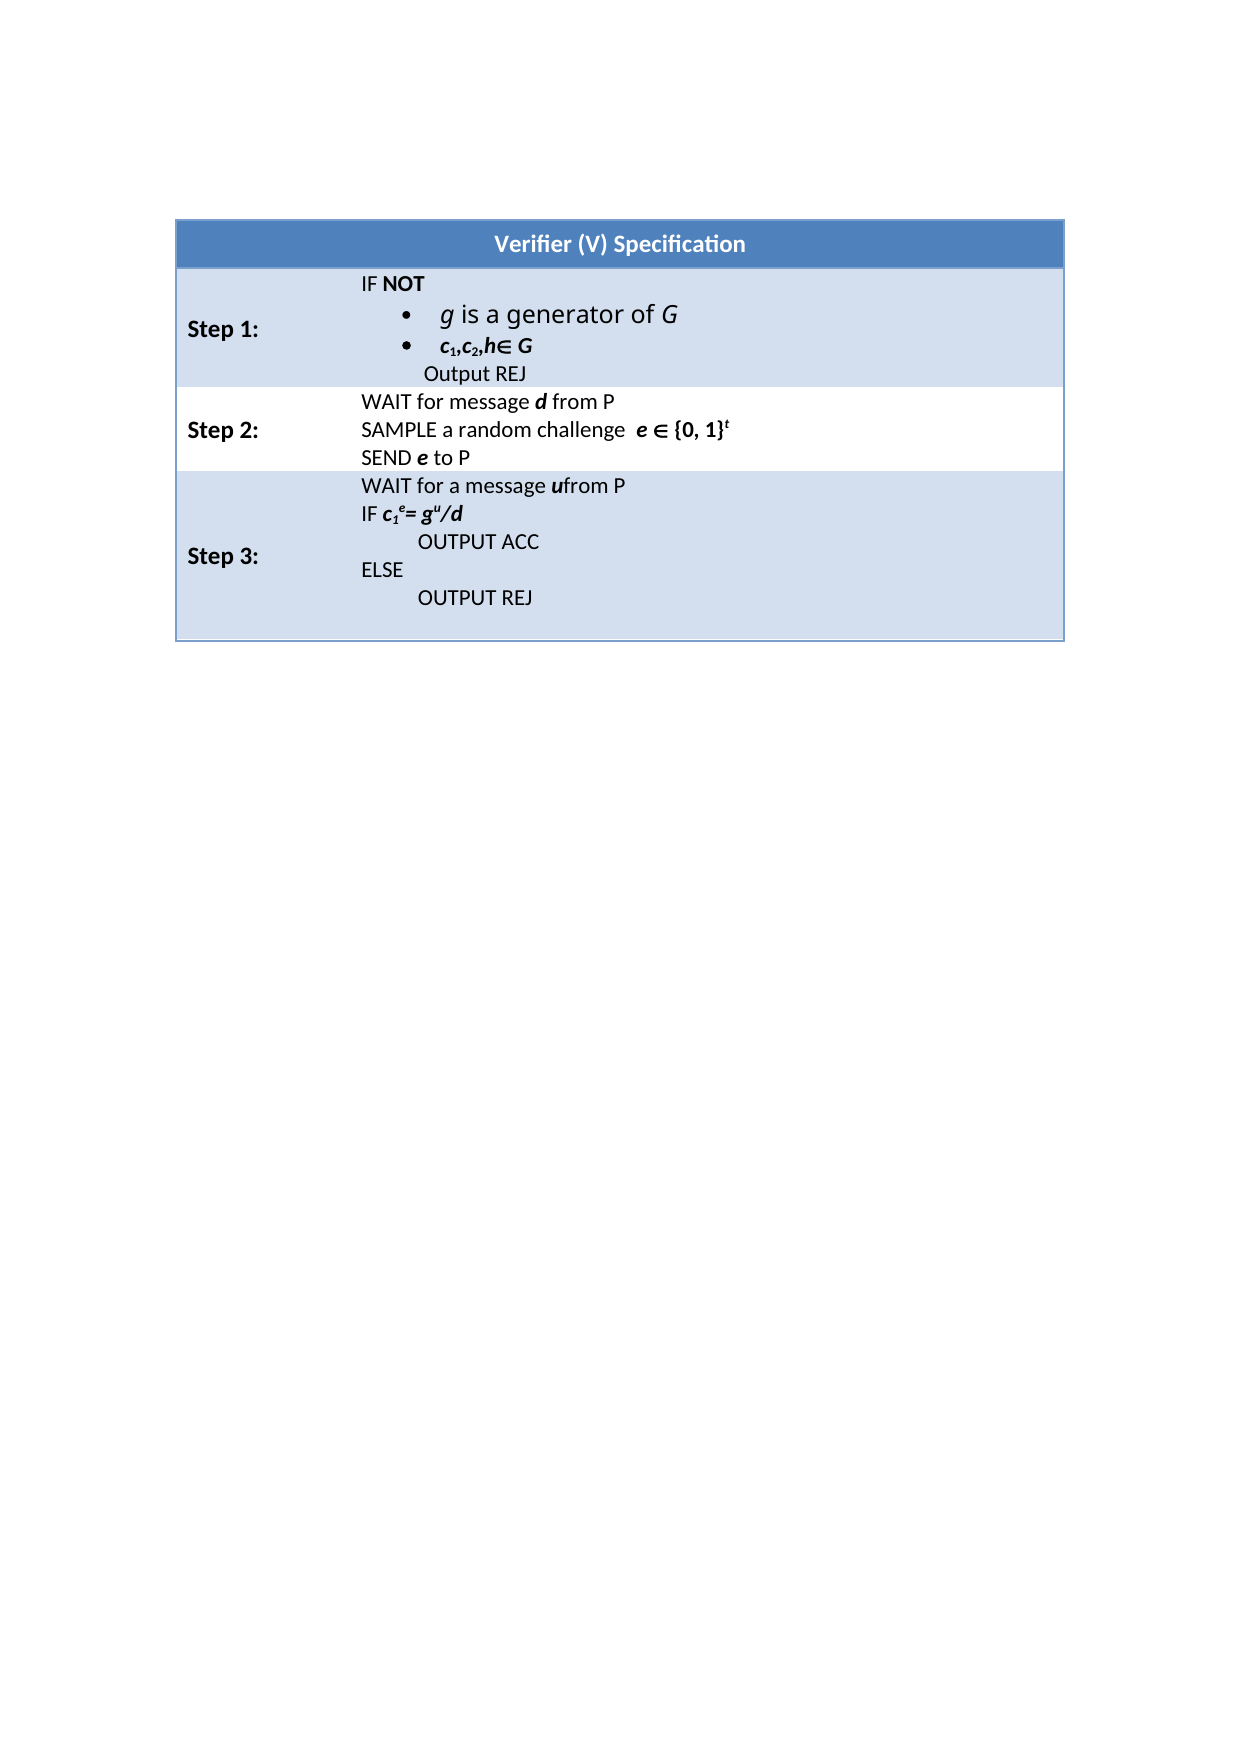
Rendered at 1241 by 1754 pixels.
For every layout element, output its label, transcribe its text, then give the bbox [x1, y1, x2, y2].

table_header Verifier (V) Specification [177, 221, 1063, 267]
table_cell WAIT for message d from P SAMPLE a random challenge e {0, 1}t SEND e to P [350, 387, 1063, 471]
table_cell WAIT for a message ufrom P IF c1e= gu/d OUTPUT ACC ELSE OUTPUT REJ [350, 471, 1063, 639]
table_cell IF NOT g is a generator of G c1,c2,h G Output REJ [350, 269, 1063, 387]
table_cell Step 1: [177, 269, 350, 387]
table_cell Step 3: [177, 471, 350, 639]
table_cell Step 2: [177, 387, 350, 471]
